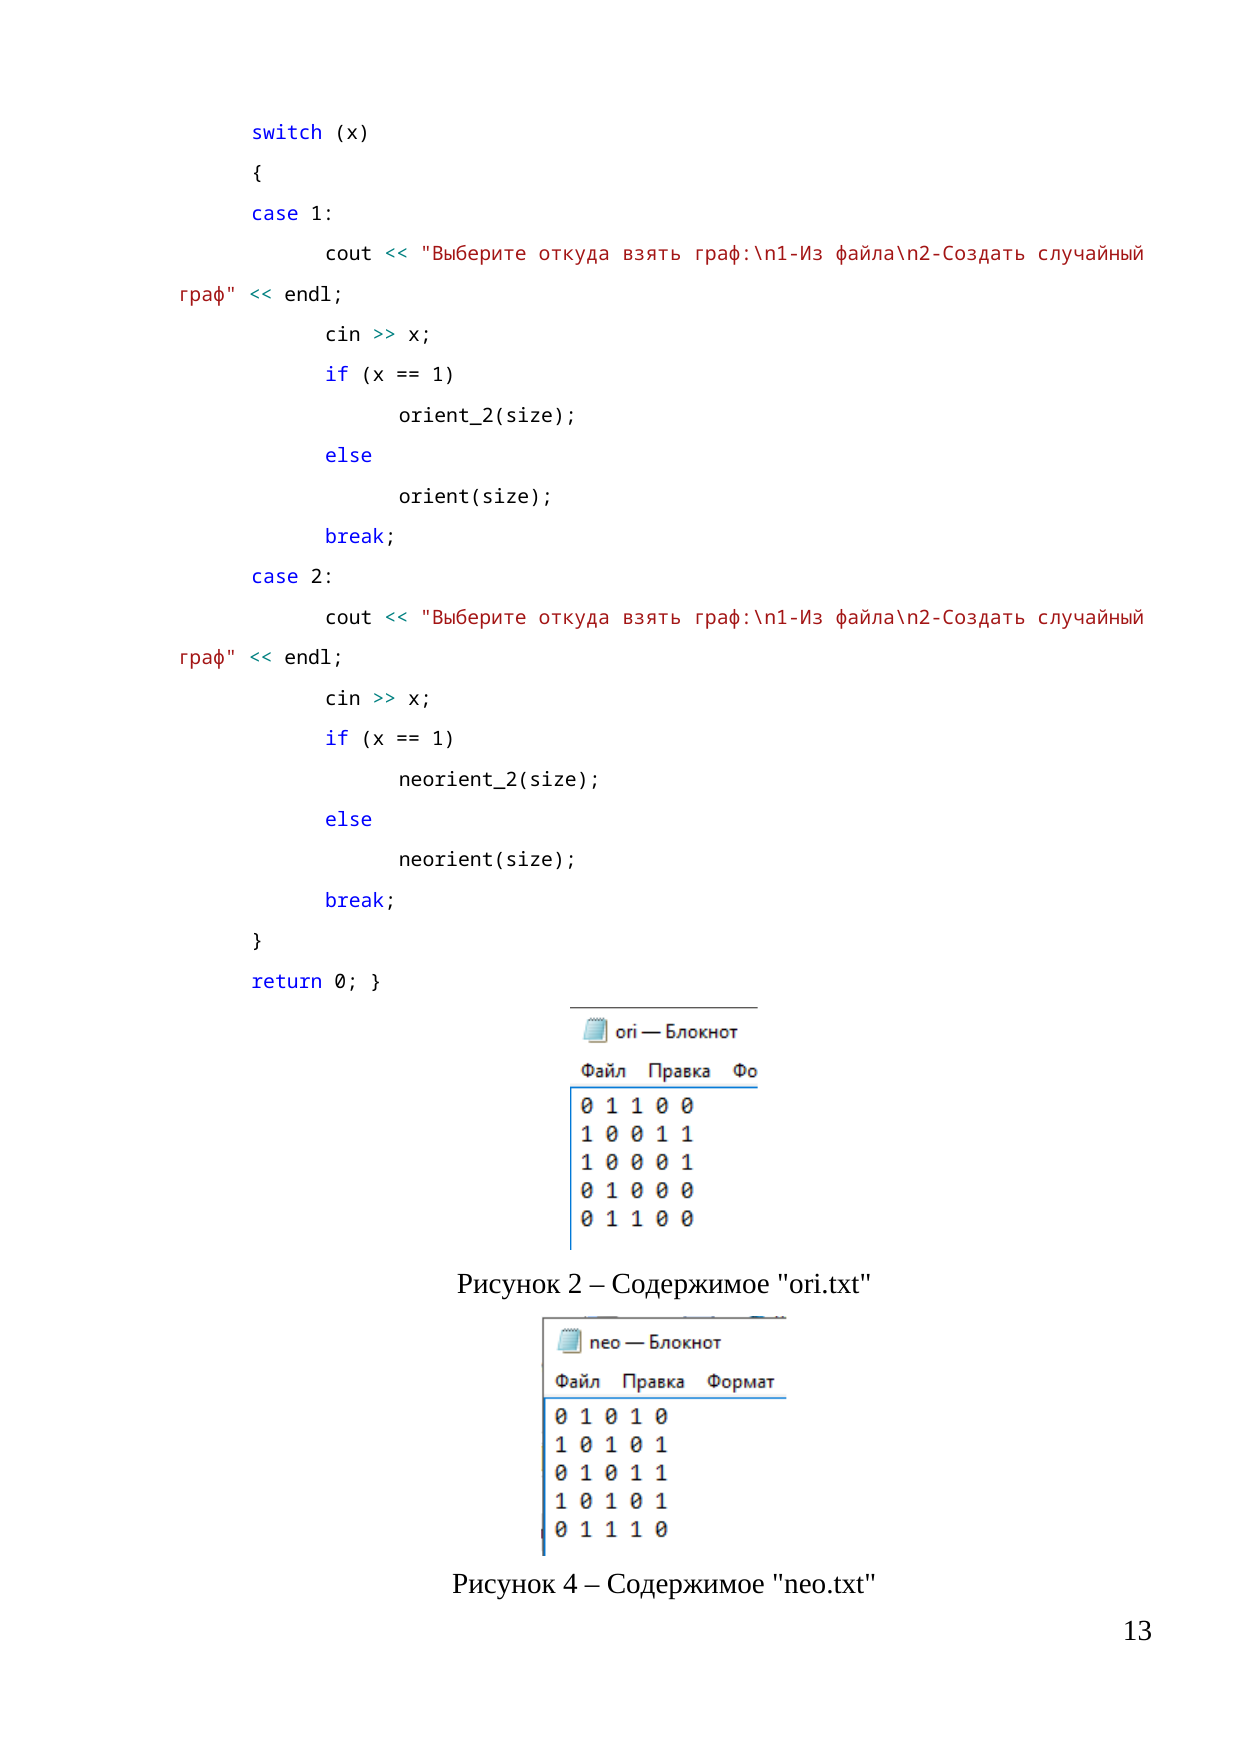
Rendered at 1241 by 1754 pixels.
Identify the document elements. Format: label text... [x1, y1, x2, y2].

text return 0; } [177, 967, 1152, 994]
text case 1: [177, 199, 1152, 226]
picture [570, 1007, 758, 1250]
text cout << "Выберите откуда взять граф:\n1-Из файла\n2-Создать случайный граф" << endl; [177, 603, 1152, 671]
text switch (x) [177, 118, 1152, 145]
picture [541, 1316, 787, 1556]
text break; [177, 886, 1152, 913]
text neorient(size); [177, 846, 1152, 873]
text { [177, 158, 1152, 186]
text neorient_2(size); [177, 765, 1152, 792]
text if (x == 1) [177, 724, 1152, 751]
text else [177, 805, 1152, 832]
text case 2: [177, 563, 1152, 590]
text else [177, 441, 1152, 468]
text orient(size); [177, 482, 1152, 509]
text orient_2(size); [177, 401, 1152, 428]
text if (x == 1) [177, 361, 1152, 388]
text cin >> x; [177, 320, 1152, 347]
text break; [177, 522, 1152, 549]
text cin >> x; [177, 684, 1152, 711]
text cout << "Выберите откуда взять граф:\n1-Из файла\n2-Создать случайный граф" << endl; [177, 239, 1152, 307]
text Рисунок 4 – Содержимое "neo.txt" [176, 1566, 1152, 1600]
text } [177, 926, 1152, 953]
